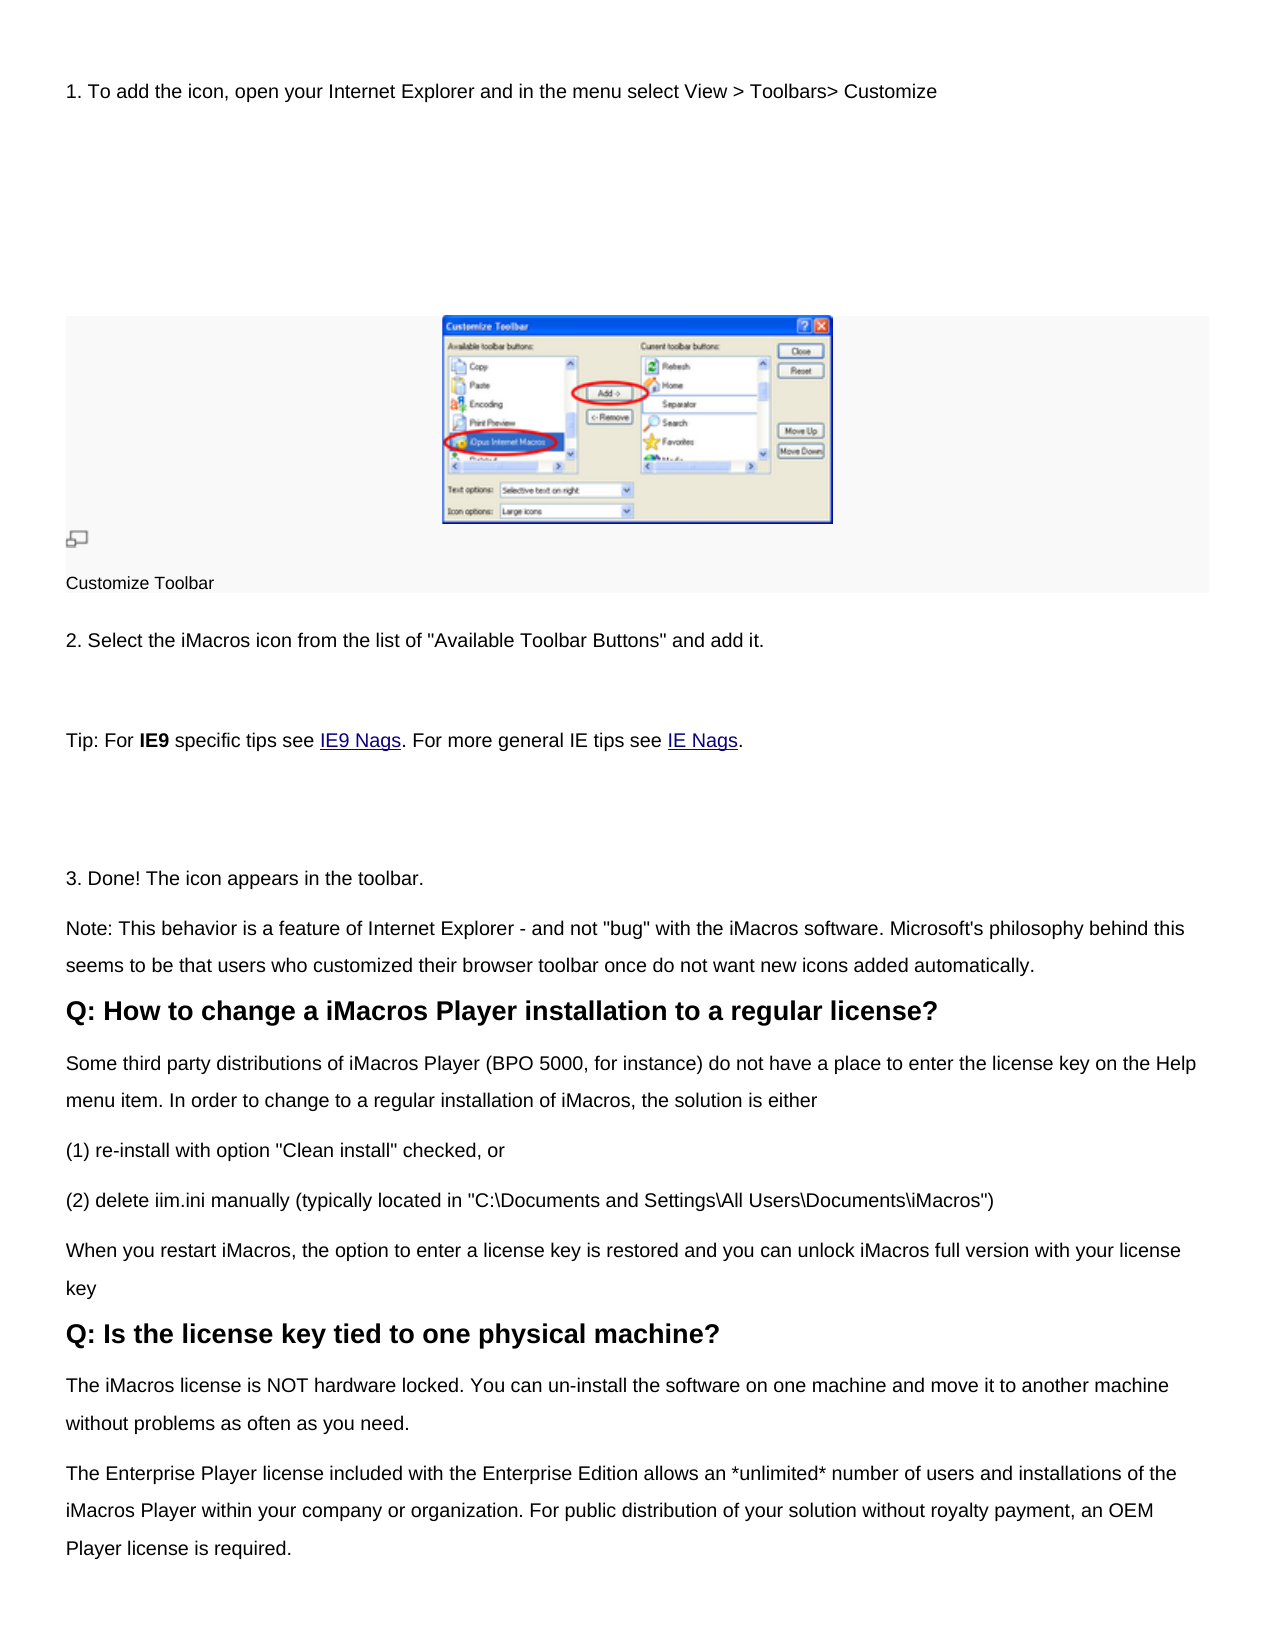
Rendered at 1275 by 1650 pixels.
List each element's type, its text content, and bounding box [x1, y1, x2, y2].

text Some third party distributions of iMacros Player (BPO 5000, for instance) do not have a place to enter the license key on the Help menu item. In order to change to a regular installation of iMacros, the solution is either [66, 1037, 1209, 1112]
text When you restart iMacros, the option to enter a license key is restored and you can unlock iMacros full version with your license key [66, 1224, 1209, 1299]
picture [442, 315, 833, 524]
text (1) re-install with option "Clean install" checked, or [66, 1124, 1209, 1162]
text Tip: For IE9 specific tips see IE9 Nags. For more general IE tips see IE Nags. [66, 714, 1209, 752]
text Note: This behavior is a feature of Internet Explorer - and not "bug" with the iMacros software. Microsoft's philosophy behind this seems to be that users who customized their browser toolbar once do not want new icons added automatically. [66, 902, 1209, 977]
text The Enterprise Player license included with the Enterprise Edition allows an *unlimited* number of users and installations of the iMacros Player within your company or organization. For public distribution of your solution without royalty payment, an OEM Player license is required. [66, 1447, 1209, 1559]
text 1. To add the icon, open your Internet Explorer and in the menu select View > Toolbars> Customize [66, 66, 1209, 103]
text 2. Select the iMacros icon from the list of "Available Toolbar Buttons" and add it. [66, 614, 1209, 652]
text Q: How to change a iMacros Player installation to a regular license? [66, 989, 1209, 1027]
text 3. Done! The icon appears in the toolbar. [66, 814, 1209, 889]
text The iMacros license is NOT hardware locked. You can un-install the software on one machine and move it to another machine without problems as often as you need. [66, 1359, 1209, 1434]
text Customize Toolbar [66, 558, 1209, 593]
text Q: Is the license key tied to one physical machine? [66, 1312, 1209, 1349]
text (2) delete iim.ini manually (typically located in "C:\Documents and Settings\All Users\Documents\iMacros") [66, 1174, 1209, 1212]
picture [65, 530, 89, 548]
